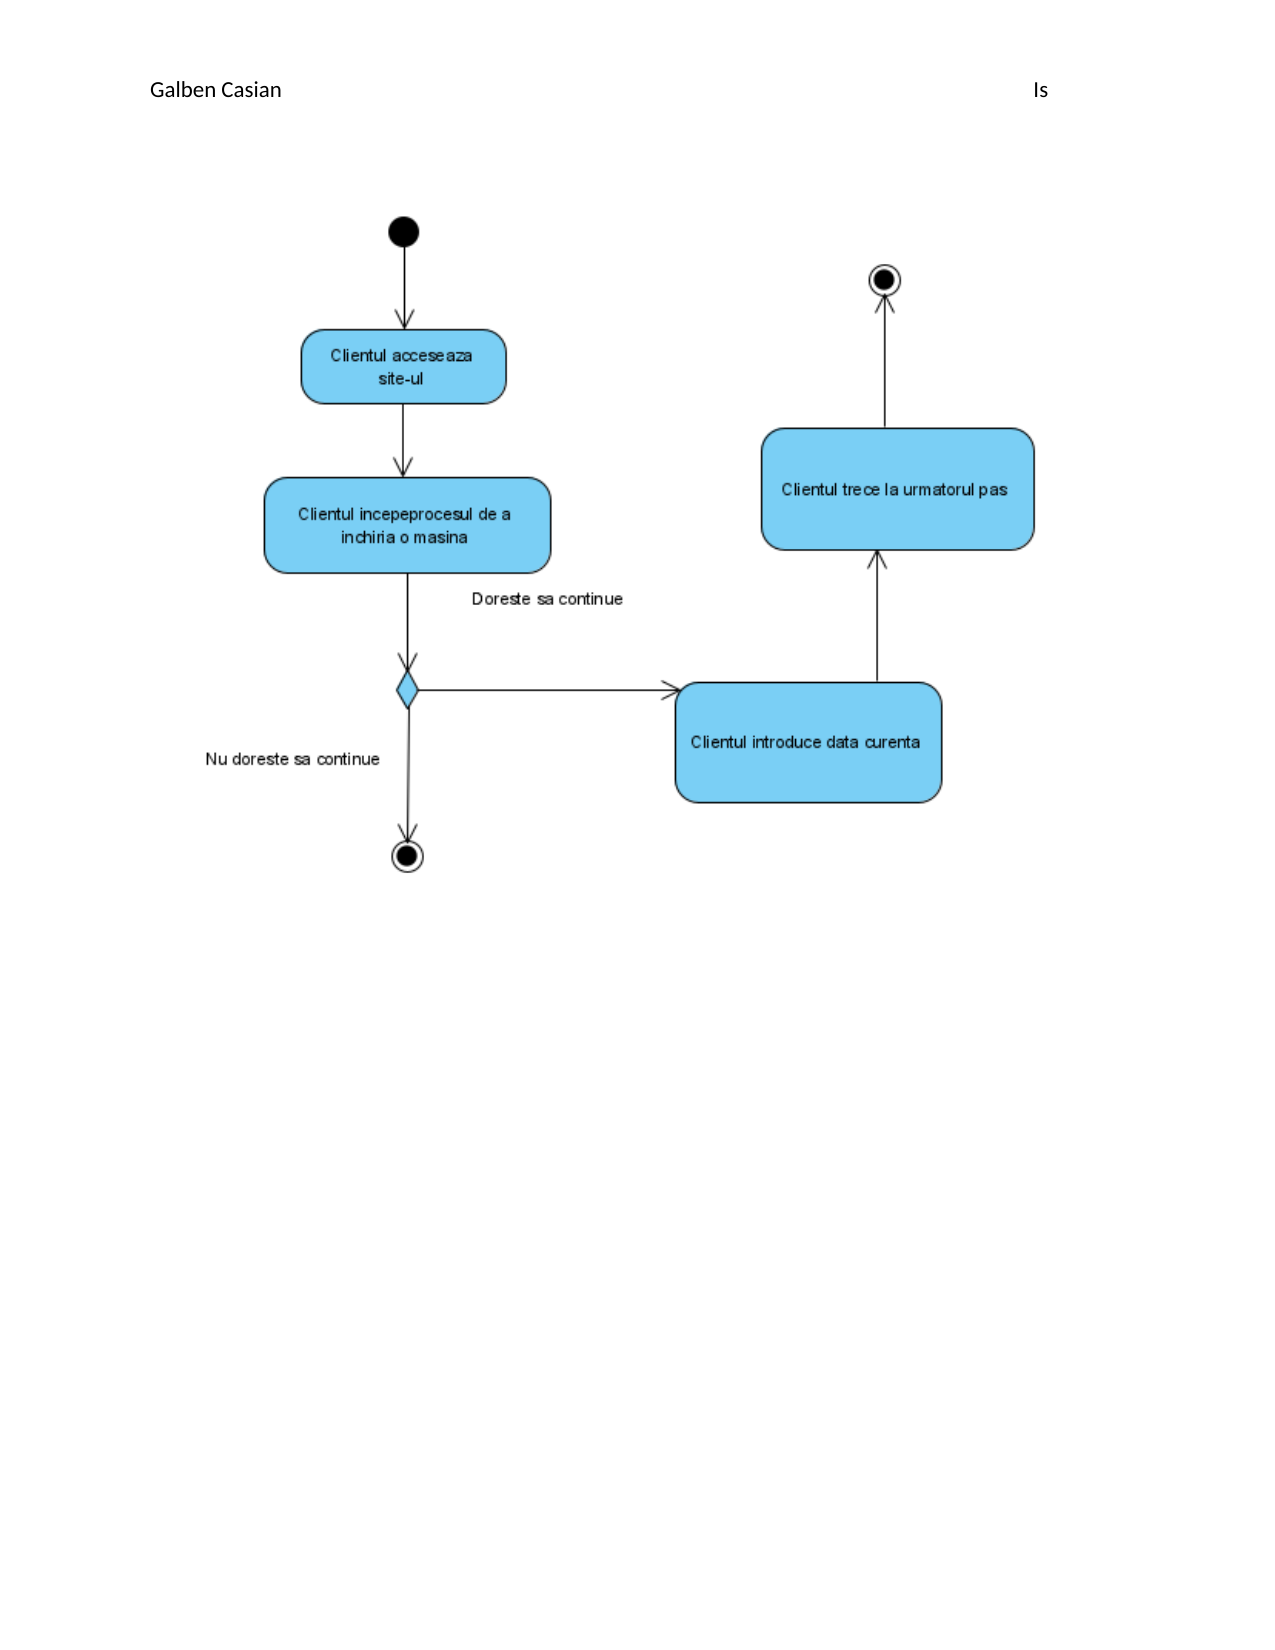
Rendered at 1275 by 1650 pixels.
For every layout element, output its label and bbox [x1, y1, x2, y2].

picture [150, 150, 1125, 967]
